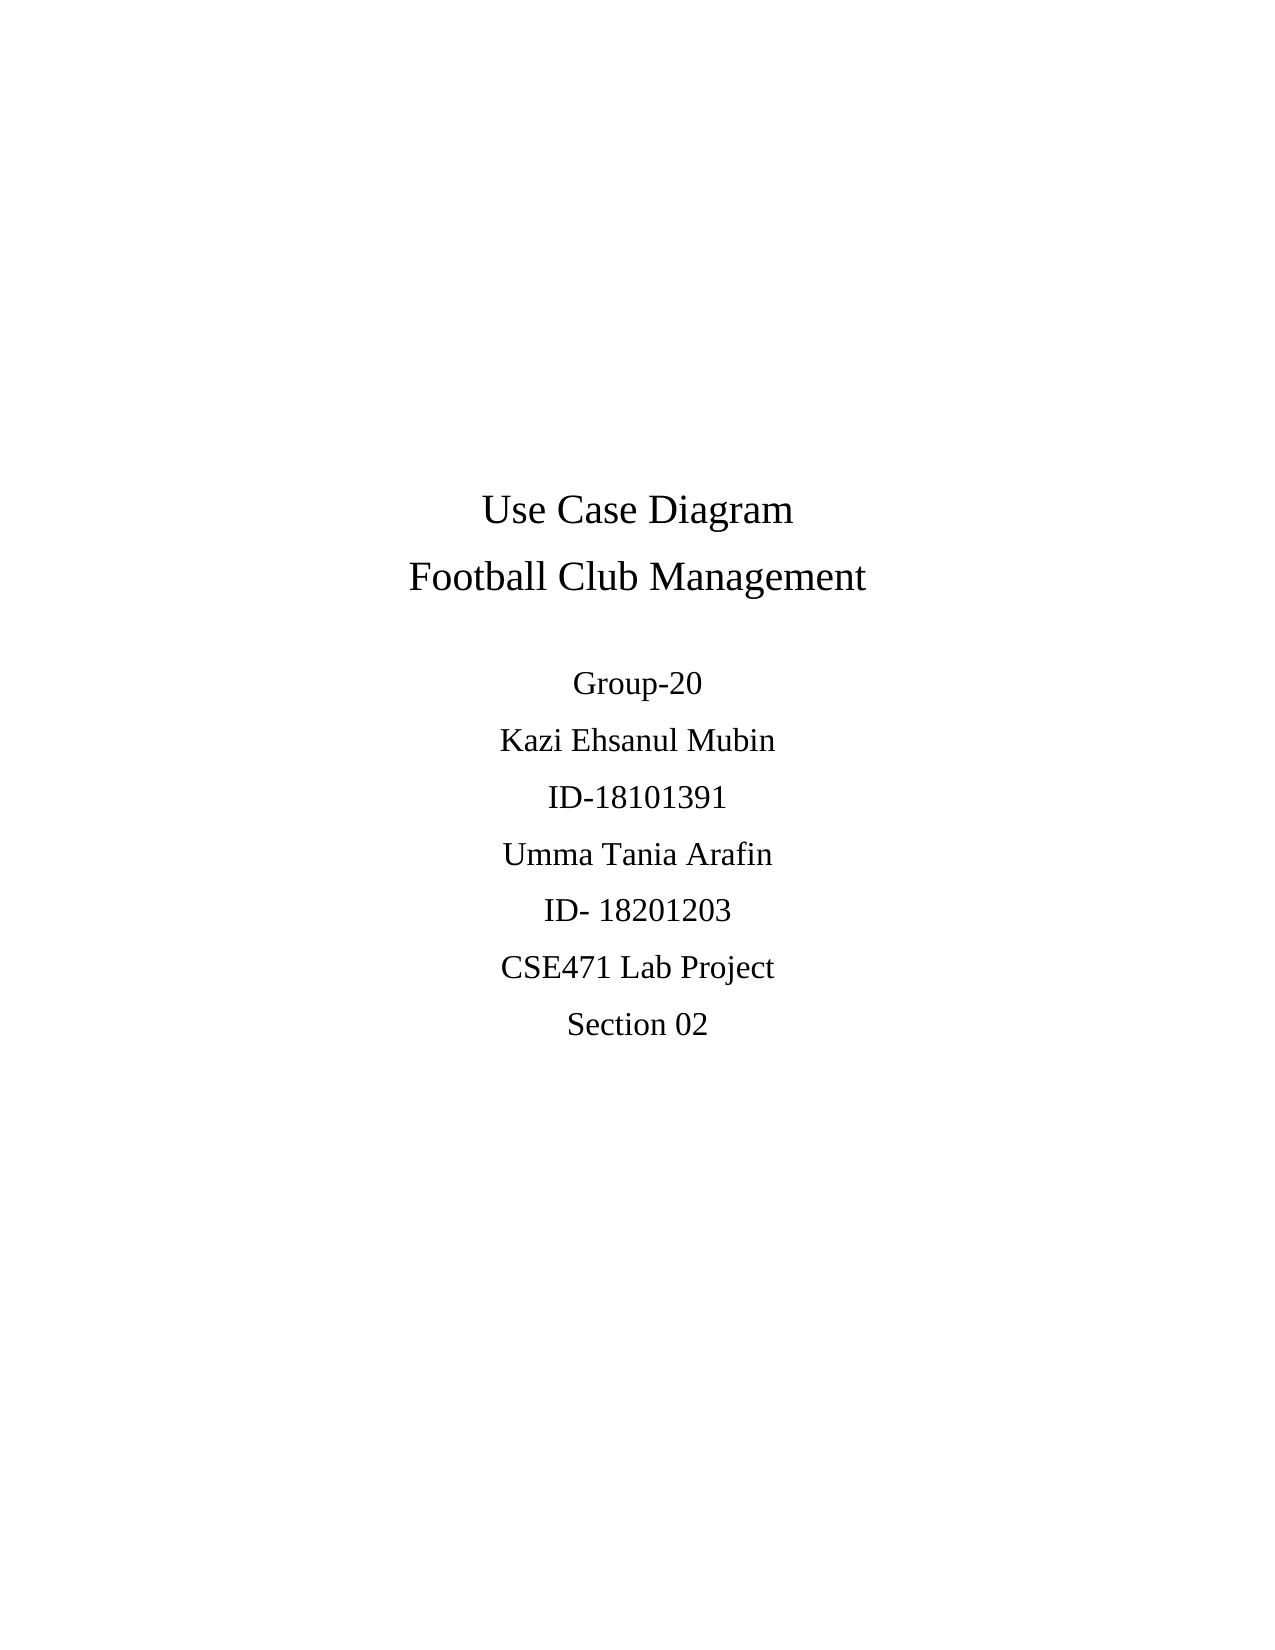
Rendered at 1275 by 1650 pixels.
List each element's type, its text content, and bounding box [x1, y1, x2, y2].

text Group-20 [150, 663, 1125, 701]
text ID- 18201203 [150, 891, 1125, 929]
text Kazi Ehsanul Mubin [150, 720, 1125, 758]
text ID-18101391 [150, 777, 1125, 815]
text Use Case Diagram [150, 485, 1125, 533]
text Section 02 [150, 1004, 1125, 1043]
text Umma Tania Arafin [150, 834, 1125, 872]
text CSE471 Lab Project [150, 947, 1125, 986]
text Football Club Management [150, 552, 1125, 600]
